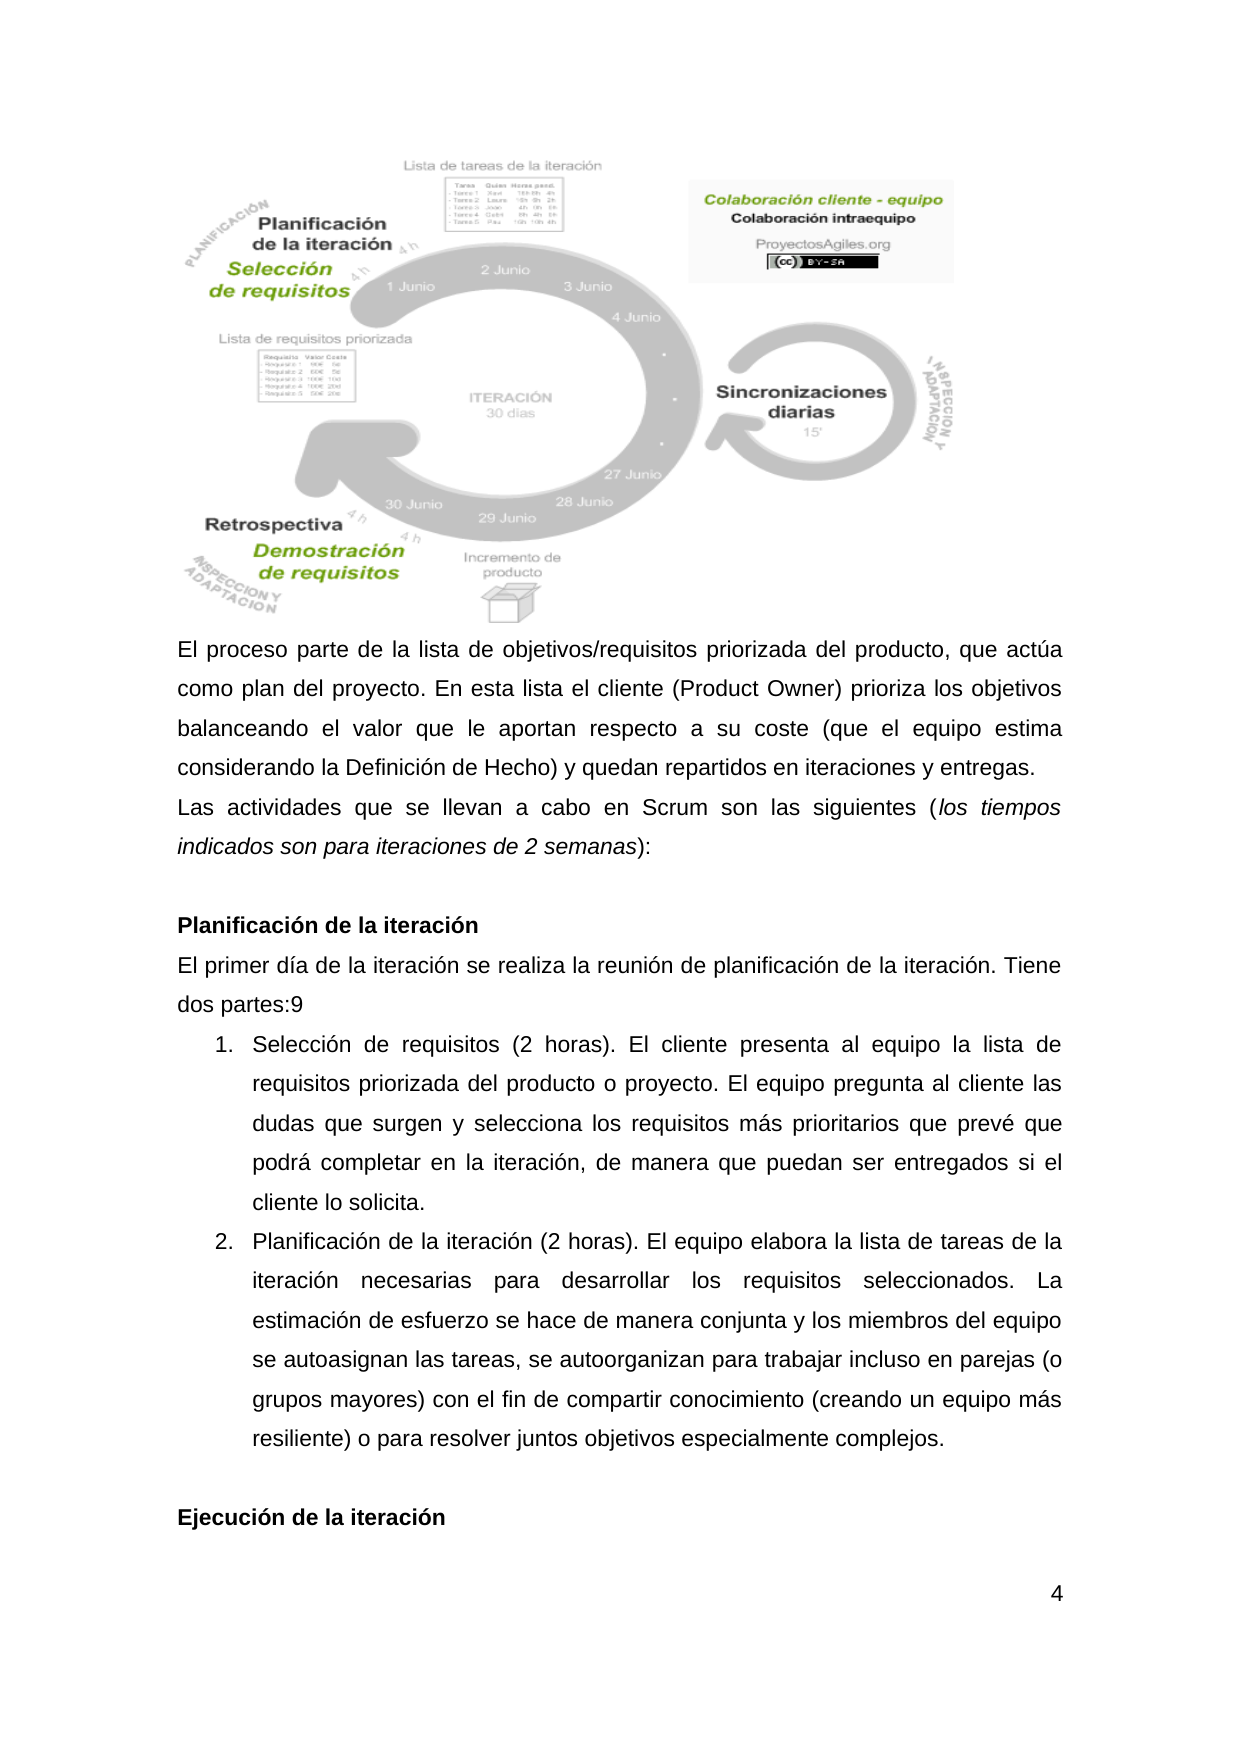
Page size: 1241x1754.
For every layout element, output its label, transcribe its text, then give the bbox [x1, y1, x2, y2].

picture [177, 157, 954, 623]
text El primer día de la iteración se realiza la reunión de planificación de la iteración. Tiene dos partes:9 [177, 952, 1063, 1017]
list Selección de requisitos (2 horas). El cliente presenta al equipo la lista de requisitos priorizada del producto o proyecto. El equipo pregunta al cliente las dudas que surgen y selecciona los requisitos más prioritarios que prevé que podrá completar en la iteración, de manera que puedan ser entregados si el cliente lo solicita. [214, 1031, 1063, 1215]
text Las actividades que se llevan a cabo en Scrum son las siguientes (los tiempos indicados son para iteraciones de 2 semanas): [177, 794, 1063, 859]
list Planificación de la iteración (2 horas). El equipo elabora la lista de tareas de la iteración necesarias para desarrollar los requisitos seleccionados. La estimación de esfuerzo se hace de manera conjunta y los miembros del equipo se autoasignan las tareas, se autoorganizan para trabajar incluso en parejas (o grupos mayores) con el fin de compartir conocimiento (creando un equipo más resiliente) o para resolver juntos objetivos especialmente complejos. [214, 1228, 1063, 1452]
text Ejecución de la iteración [177, 1504, 1063, 1531]
text Planificación de la iteración [177, 912, 1063, 938]
text El proceso parte de la lista de objetivos/requisitos priorizada del producto, que actúa como plan del proyecto. En esta lista el cliente (Product Owner) prioriza los objetivos balanceando el valor que le aportan respecto a su coste (que el equipo estima considerando la Definición de Hecho) y quedan repartidos en iteraciones y entregas. [177, 636, 1063, 781]
